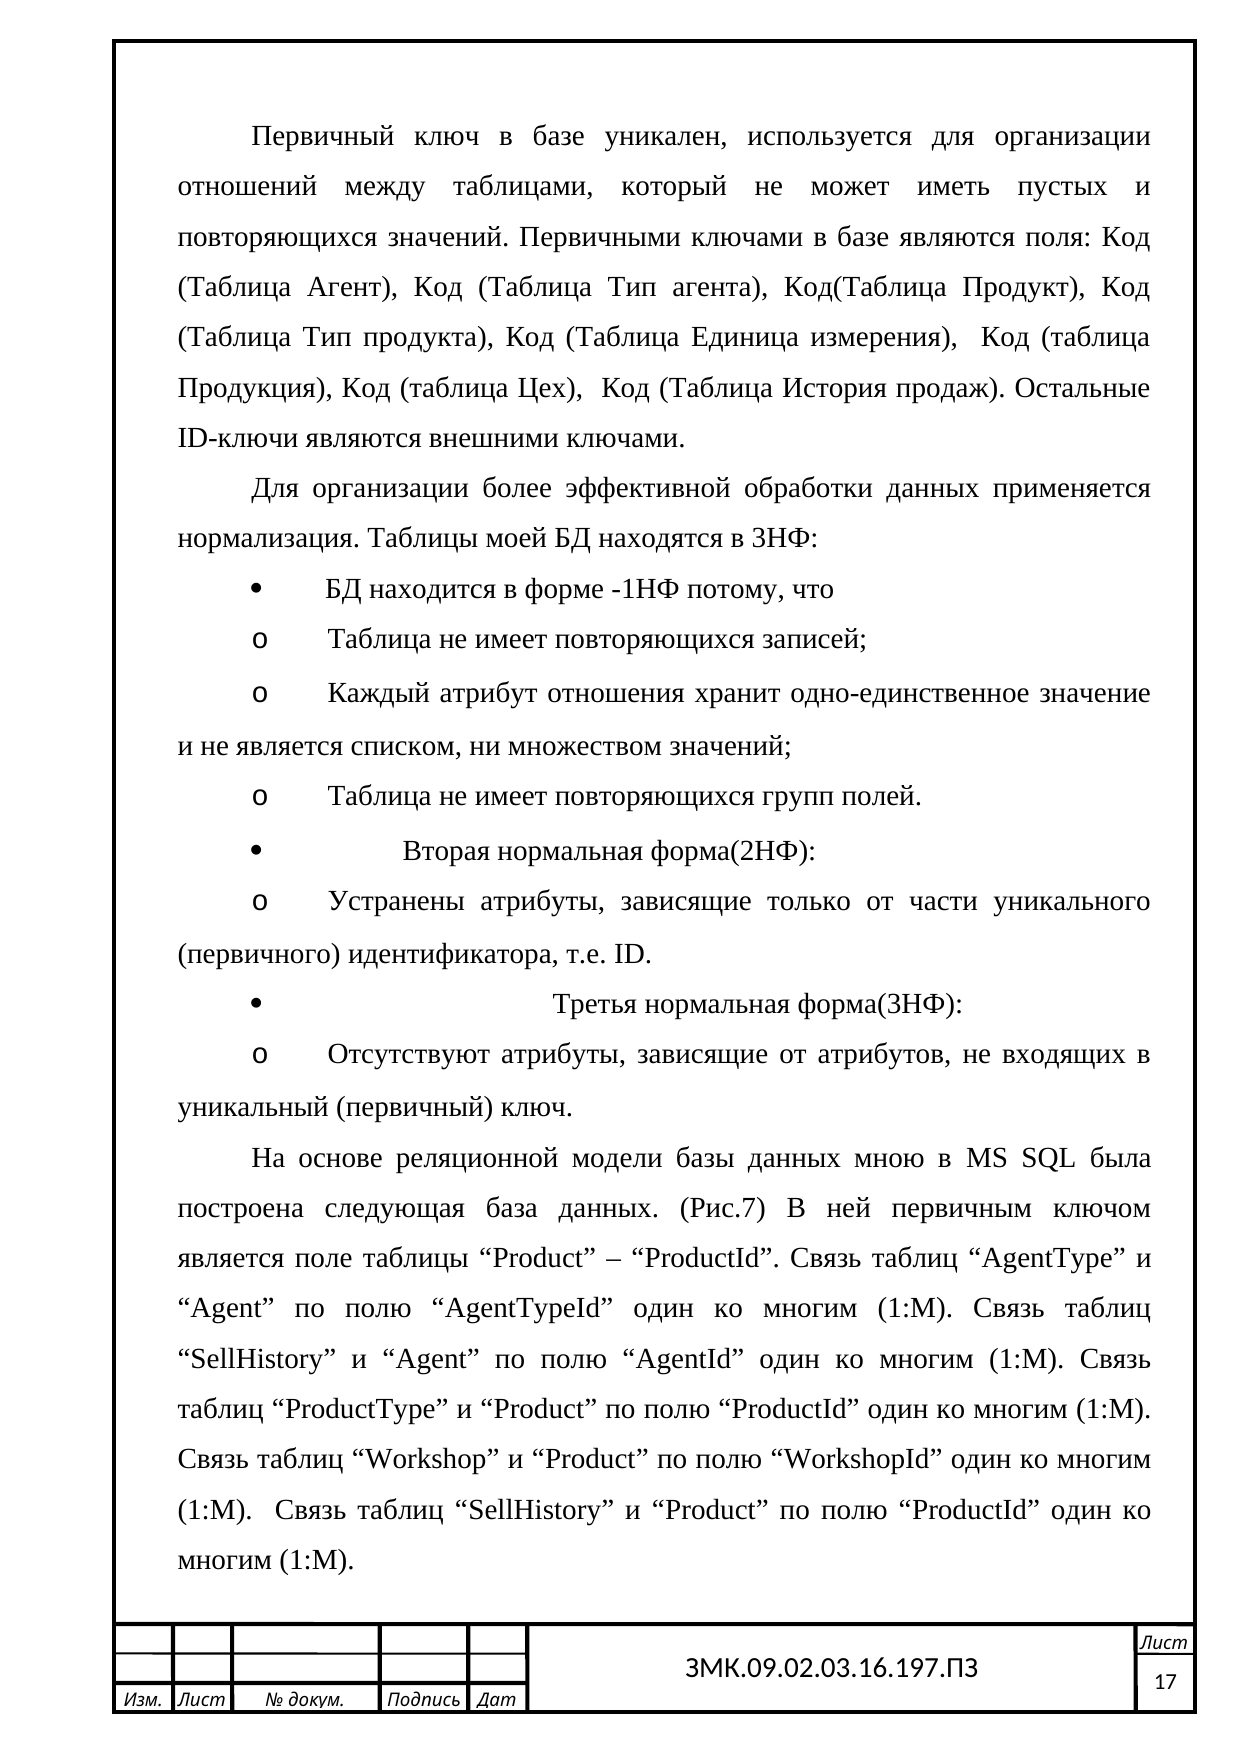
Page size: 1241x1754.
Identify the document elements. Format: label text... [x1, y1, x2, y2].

text Первичный ключ в базе уникален, используется для организации отношений между таблицами, который не может иметь пустых и повторяющихся значений. Первичными ключами в базе являются поля: Код (Таблица Агент), Код (Таблица Тип агента), Код(Таблица Продукт), Код (Таблица Тип продукта), Код (Таблица Единица измерения), Код (таблица Продукция), Код (таблица Цех), Код (Таблица История продаж). Остальные ID-ключи являются внешними ключами. [177, 118, 1152, 453]
list Устранены атрибуты, зависящие только от части уникального (первичного) идентификатора, т.е. ID. [177, 883, 1152, 969]
list Вторая нормальная форма(2НФ): [177, 833, 1152, 866]
text Для организации более эффективной обработки данных применяется нормализация. Таблицы моей БД находятся в 3НФ: [177, 470, 1152, 554]
list БД находится в форме -1НФ потому, что [177, 571, 1152, 604]
list Каждый атрибут отношения хранит одно-единственное значение и не является списком, ни множеством значений; [177, 675, 1152, 762]
list Отсутствуют атрибуты, зависящие от атрибутов, не входящих в уникальный (первичный) ключ. [177, 1037, 1152, 1123]
list Таблица не имеет повторяющихся записей; [177, 621, 1152, 657]
list Третья нормальная форма(3НФ): [177, 986, 1152, 1020]
text На основе реляционной модели базы данных мною в MS SQL была построена следующая база данных. (Рис.7) В ней первичным ключом является поле таблицы “Product” – “ProductId”. Связь таблиц “AgentType” и “Agent” по полю “AgentTypeId” один ко многим (1:М). Связь таблиц “SellHistory” и “Agent” по полю “AgentId” один ко многим (1:М). Связь таблиц “ProductType” и “Product” по полю “ProductId” один ко многим (1:М). Связь таблиц “Workshop” и “Product” по полю “WorkshopId” один ко многим (1:М). Связь таблиц “SellHistory” и “Product” по полю “ProductId” один ко многим (1:М). [177, 1140, 1152, 1576]
list Таблица не имеет повторяющихся групп полей. [177, 778, 1152, 814]
